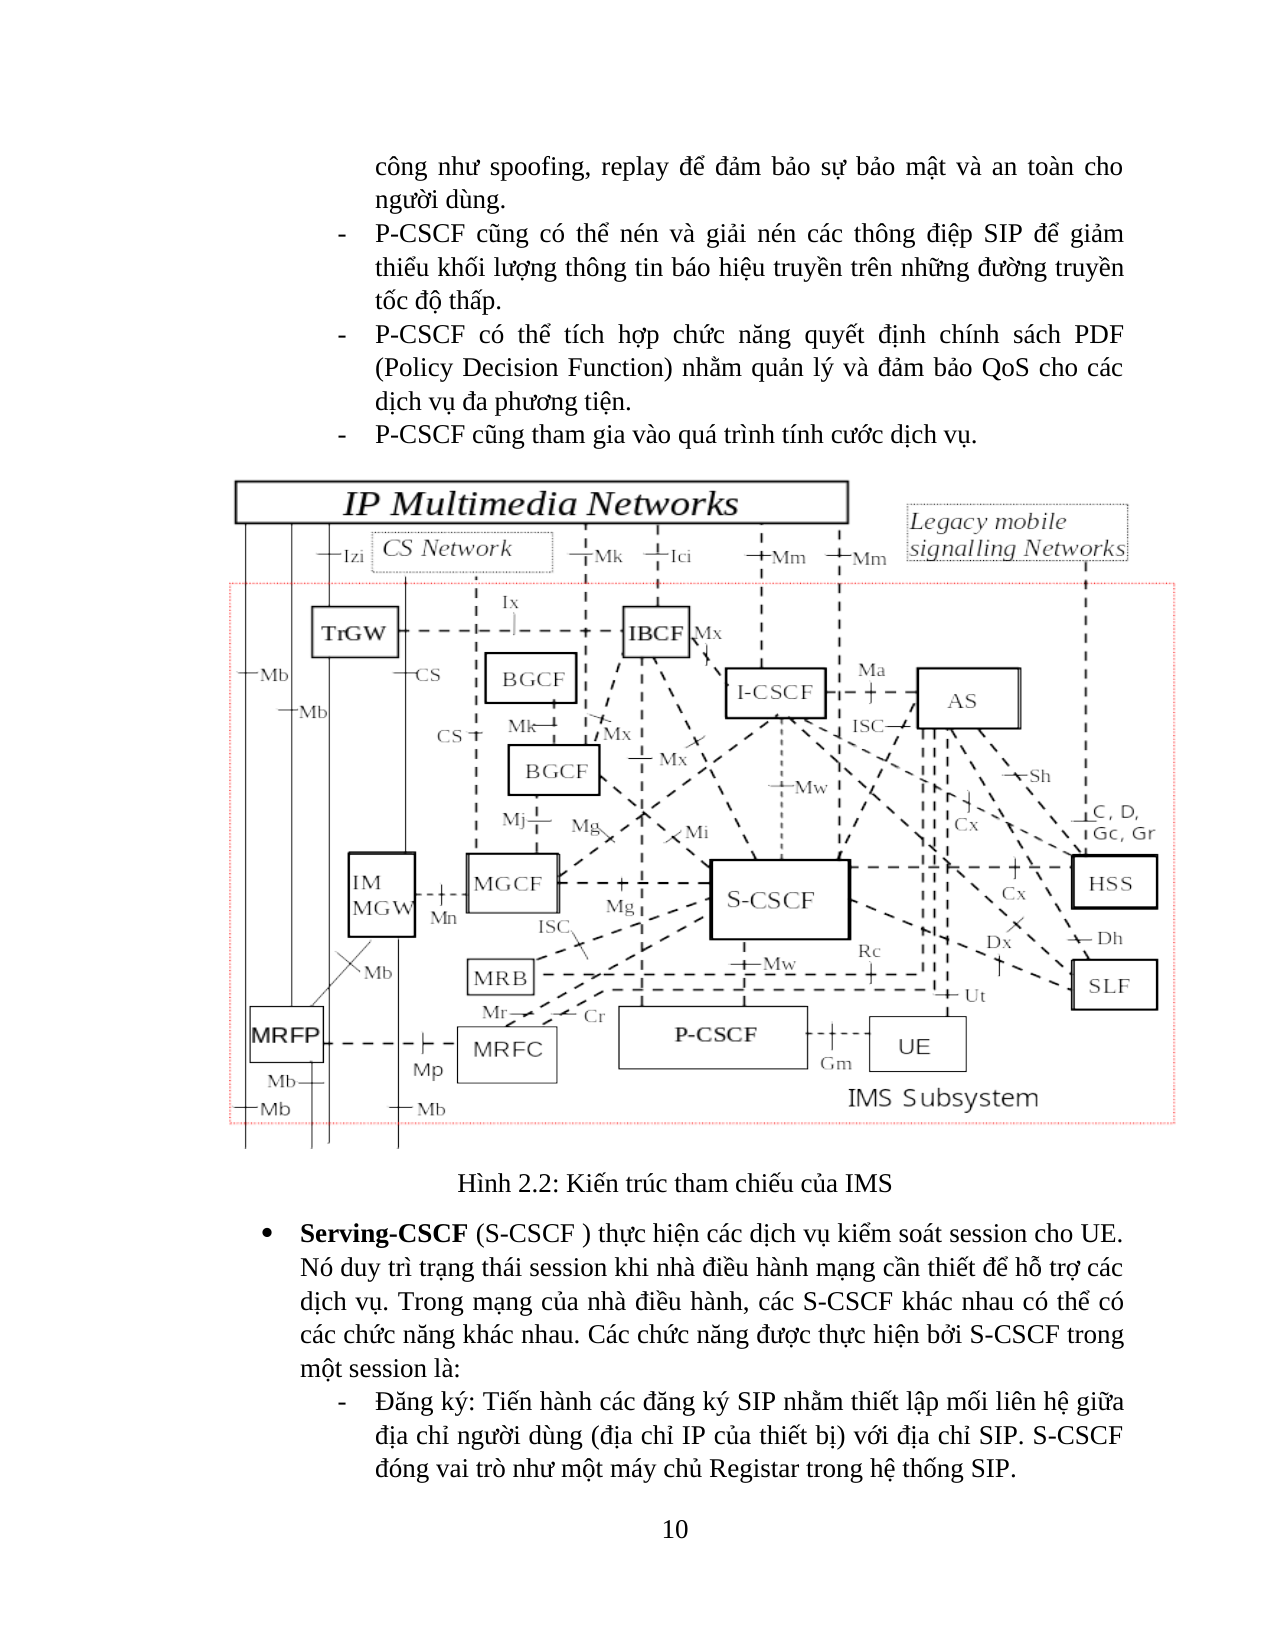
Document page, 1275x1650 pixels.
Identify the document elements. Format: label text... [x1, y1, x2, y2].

list P-CSCF cũng có thể nén và giải nén các thông điệp SIP để giảm thiểu khối lượng thông tin báo hiệu truyền trên những đường truyền tốc độ thấp. [337, 217, 1125, 315]
list Đăng ký: Tiến hành các đăng ký SIP nhằm thiết lập mối liên hệ giữa địa chỉ người dùng (địa chỉ IP của thiết bị) với địa chỉ SIP. S-CSCF đóng vai trò như một máy chủ Registar trong hệ thống SIP. [337, 1385, 1125, 1483]
list P-CSCF có thể tích hợp chức năng quyết định chính sách PDF (Policy Decision Function) nhằm quản lý và đảm bảo QoS cho các dịch vụ đa phương tiện. [337, 318, 1125, 416]
text Hình 2.2: Kiến trúc tham chiếu của IMS [225, 1167, 1125, 1198]
list Serving-CSCF (S-CSCF ) thực hiện các dịch vụ kiểm soát session cho UE. Nó duy trì trạng thái session khi nhà điều hành mạng cần thiết để hỗ trợ các dịch vụ. Trong mạng của nhà điều hành, các S-CSCF khác nhau có thể có các chức năng khác nhau. Các chức năng được thực hiện bởi S-CSCF trong một session là: [262, 1217, 1125, 1383]
list P-CSCF cũng tham gia vào quá trình tính cước dịch vụ. [337, 418, 1125, 449]
